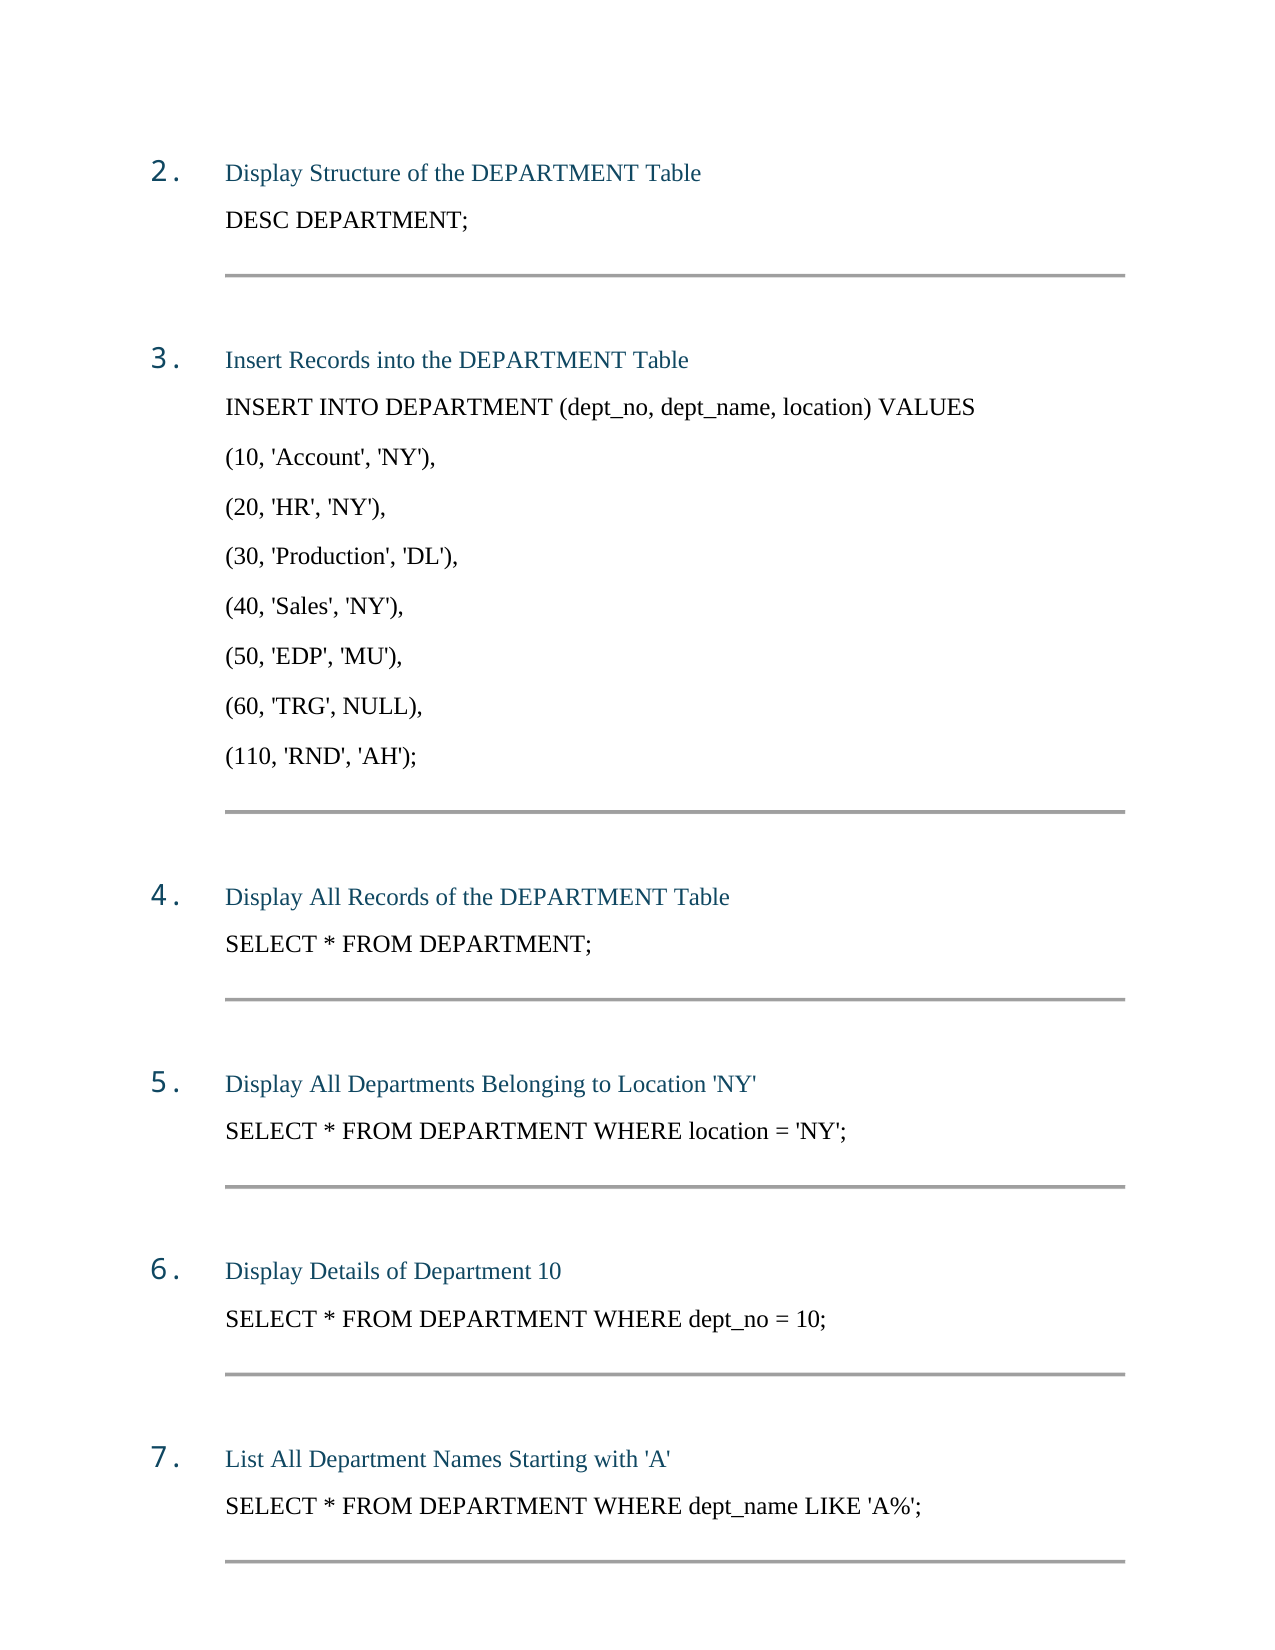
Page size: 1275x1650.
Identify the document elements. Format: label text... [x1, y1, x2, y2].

text (30, 'Production', 'DL'), [225, 541, 1162, 570]
text SELECT * FROM DEPARTMENT WHERE dept_name LIKE 'A%'; [225, 1491, 1162, 1520]
text (50, 'EDP', 'MU'), [225, 641, 1162, 670]
subtitle Insert Records into the DEPARTMENT Table [150, 337, 1162, 377]
text SELECT * FROM DEPARTMENT; [225, 929, 1162, 958]
text (10, 'Account', 'NY'), [225, 442, 1162, 471]
text (40, 'Sales', 'NY'), [225, 591, 1162, 620]
text SELECT * FROM DEPARTMENT WHERE location = 'NY'; [225, 1116, 1162, 1145]
text INSERT INTO DEPARTMENT (dept_no, dept_name, location) VALUES [225, 392, 1083, 421]
text DESC DEPARTMENT; [225, 205, 1162, 234]
subtitle Display All Departments Belonging to Location 'NY' [150, 1061, 1162, 1101]
text (20, 'HR', 'NY'), [225, 492, 1162, 521]
text SELECT * FROM DEPARTMENT WHERE dept_no = 10; [225, 1304, 1162, 1332]
text (110, 'RND', 'AH'); [225, 741, 1162, 770]
subtitle Display Structure of the DEPARTMENT Table [150, 150, 1162, 189]
subtitle Display All Records of the DEPARTMENT Table [150, 874, 1162, 913]
subtitle List All Department Names Starting with 'A' [150, 1436, 1162, 1476]
subtitle Display Details of Department 10 [150, 1249, 1162, 1288]
text (60, 'TRG', NULL), [225, 691, 1162, 720]
